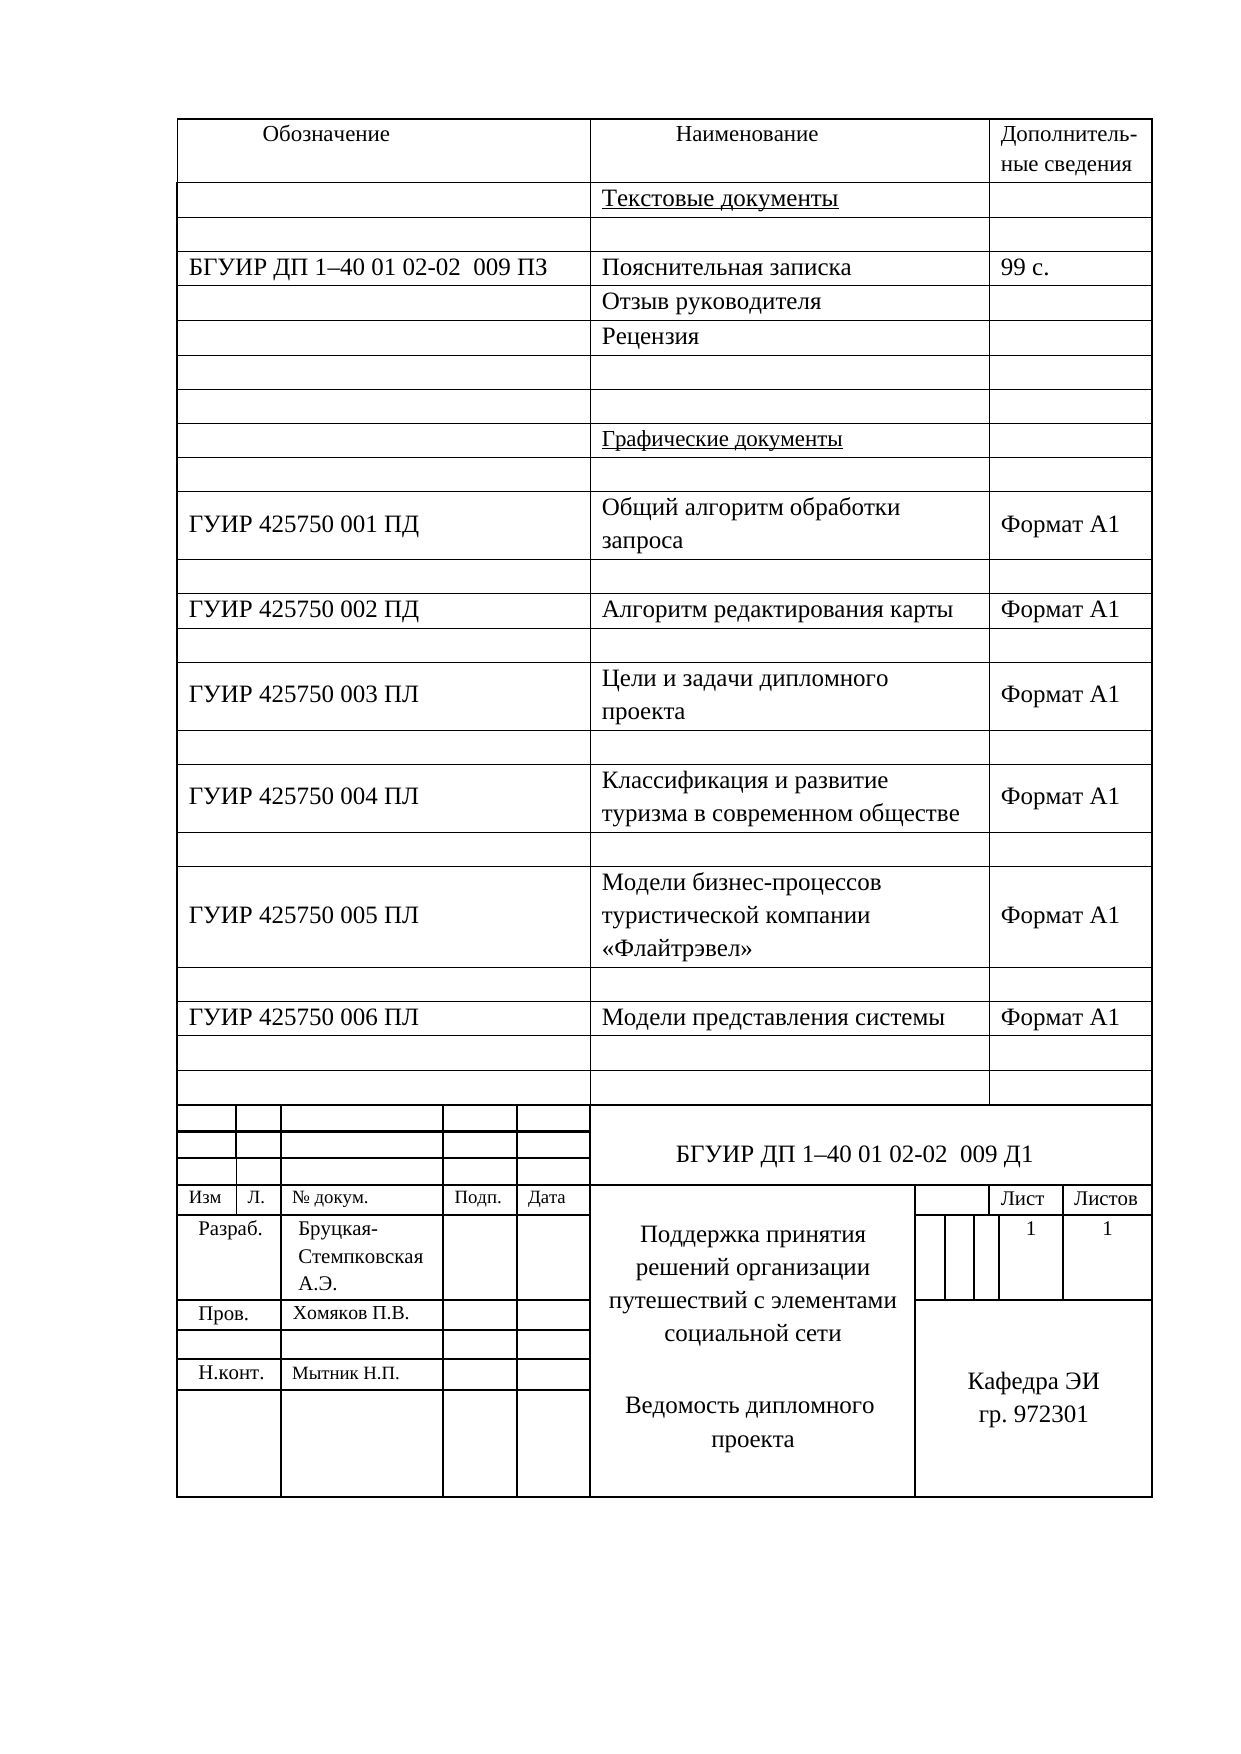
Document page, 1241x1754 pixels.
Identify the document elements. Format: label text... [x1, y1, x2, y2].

table_cell [591, 390, 989, 423]
table_header Обозначение [178, 120, 590, 182]
table_cell [990, 833, 1151, 866]
table_cell [178, 458, 590, 491]
table_cell Изм [178, 1186, 236, 1214]
table_cell Формат А1 [990, 663, 1151, 730]
table_cell [946, 1216, 973, 1299]
table_cell Подп. [444, 1186, 516, 1214]
table_cell Формат А1 [990, 492, 1151, 559]
table_cell [975, 1216, 998, 1299]
table_cell [178, 1331, 280, 1358]
table_cell [990, 458, 1151, 491]
table_cell БГУИР ДП 1–40 01 02-02 009 ПЗ [178, 252, 590, 285]
table_cell [178, 218, 590, 251]
table_cell 1 [1064, 1216, 1151, 1299]
table_cell Алгоритм редактирования карты [591, 594, 989, 628]
table_cell Поддержка принятия решений организации путешествий с элементами социальной сети Ведомость дипломного проекта [591, 1186, 914, 1496]
table_cell [178, 286, 590, 320]
table_cell [237, 1133, 280, 1157]
table_cell [178, 1391, 280, 1496]
table_cell [990, 218, 1151, 251]
table_cell [591, 731, 989, 764]
table_cell Разраб. [178, 1216, 280, 1299]
table_cell [178, 1106, 235, 1130]
table_cell [518, 1301, 589, 1328]
table_cell [444, 1106, 516, 1130]
table_cell [990, 356, 1151, 389]
table_cell [444, 1133, 516, 1157]
table_cell Пров. [178, 1301, 280, 1328]
table_cell [178, 321, 590, 355]
table_cell [282, 1106, 442, 1130]
table_cell [444, 1159, 516, 1184]
table_cell [178, 356, 590, 389]
table_cell [444, 1331, 516, 1358]
table_cell ГУИР 425750 006 ПЛ [178, 1002, 590, 1035]
table_cell [518, 1216, 589, 1299]
table_cell Мытник Н.П. [282, 1360, 442, 1389]
table_cell [591, 458, 989, 491]
table_cell ГУИР 425750 001 ПД [178, 492, 590, 559]
table_cell [990, 731, 1151, 764]
table_cell 1 [1000, 1216, 1062, 1299]
table_cell [916, 1216, 944, 1299]
table_cell [990, 424, 1151, 457]
table_cell [591, 1036, 989, 1069]
table_cell [990, 968, 1151, 1001]
table_cell Формат А1 [990, 594, 1151, 628]
table_cell [178, 968, 590, 1001]
table_cell Дата [518, 1186, 589, 1214]
table_header Наименование [591, 120, 989, 182]
table_cell [444, 1391, 516, 1496]
table_cell [178, 424, 590, 457]
table_cell Кафедра ЭИ гр. 972301 [916, 1301, 1151, 1496]
table_cell [990, 629, 1151, 662]
table_cell [990, 1071, 1151, 1103]
table_cell Листов [1064, 1186, 1151, 1214]
table_cell [178, 1159, 236, 1184]
table_cell [282, 1391, 442, 1496]
table_cell [178, 560, 590, 593]
table_cell Формат А1 [990, 765, 1151, 832]
table_cell [178, 183, 590, 217]
table_cell [444, 1360, 516, 1389]
table_cell № докум. [282, 1186, 442, 1214]
table_cell БГУИР ДП 1–40 01 02-02 009 Д1 [591, 1106, 1151, 1184]
table_cell Бруцкая-Стемпковская А.Э. [282, 1216, 442, 1299]
table_cell Хомяков П.В. [282, 1301, 442, 1328]
table_cell [990, 560, 1151, 593]
table_cell Графические документы [591, 424, 989, 457]
table_cell ГУИР 425750 002 ПД [178, 594, 590, 628]
table_cell [237, 1106, 280, 1130]
table_cell [178, 1133, 235, 1157]
table_cell [591, 833, 989, 866]
table_cell [518, 1106, 589, 1130]
table_cell [518, 1133, 589, 1157]
table_cell Л. [237, 1186, 280, 1214]
table_cell Классификация и развитие туризма в современном обществе [591, 765, 989, 832]
table_cell [990, 1036, 1151, 1069]
table_cell [178, 629, 590, 662]
table_cell [444, 1216, 516, 1299]
table_cell [282, 1331, 442, 1358]
table_cell ГУИР 425750 004 ПЛ [178, 765, 590, 832]
table_cell ГУИР 425750 005 ПЛ [178, 867, 590, 967]
table_cell [518, 1159, 589, 1184]
table_cell Пояснительная записка [591, 252, 989, 285]
table_cell [178, 390, 590, 423]
table_cell [591, 629, 989, 662]
table_cell [282, 1133, 442, 1157]
table_cell [518, 1360, 589, 1389]
table_cell Общий алгоритм обработки запроса [591, 492, 989, 559]
table_cell [178, 1036, 590, 1069]
table_cell [591, 218, 989, 251]
table_cell [916, 1186, 988, 1214]
table_cell [282, 1159, 442, 1184]
table_cell [178, 1071, 590, 1103]
table_cell [591, 560, 989, 593]
table_cell Лист [990, 1186, 1062, 1214]
table_header Дополнитель-ные сведения [990, 120, 1151, 182]
table_cell [591, 356, 989, 389]
table_cell Н.конт. [178, 1360, 280, 1389]
table_cell [237, 1159, 280, 1184]
table_cell Текстовые документы [591, 183, 989, 217]
table_cell [518, 1331, 589, 1358]
table_cell Формат А1 [990, 1002, 1151, 1035]
table_cell ГУИР 425750 003 ПЛ [178, 663, 590, 730]
table_cell Модели представления системы [591, 1002, 989, 1035]
table_cell Формат А1 [990, 867, 1151, 967]
table_cell [990, 321, 1151, 355]
table_cell [518, 1391, 589, 1496]
table_cell [990, 183, 1151, 217]
table_cell [591, 968, 989, 1001]
table_cell [591, 1071, 989, 1103]
table_cell [178, 731, 590, 764]
table_cell Рецензия [591, 321, 989, 355]
table_cell Отзыв руководителя [591, 286, 989, 320]
table_cell 99 c. [990, 252, 1151, 285]
table_cell [444, 1301, 516, 1328]
table_cell [178, 833, 590, 866]
table_cell Модели бизнес-процессов туристической компании «Флайтрэвел» [591, 867, 989, 967]
table_cell Цели и задачи дипломного проекта [591, 663, 989, 730]
table_cell [990, 286, 1151, 320]
table_cell [990, 390, 1151, 423]
